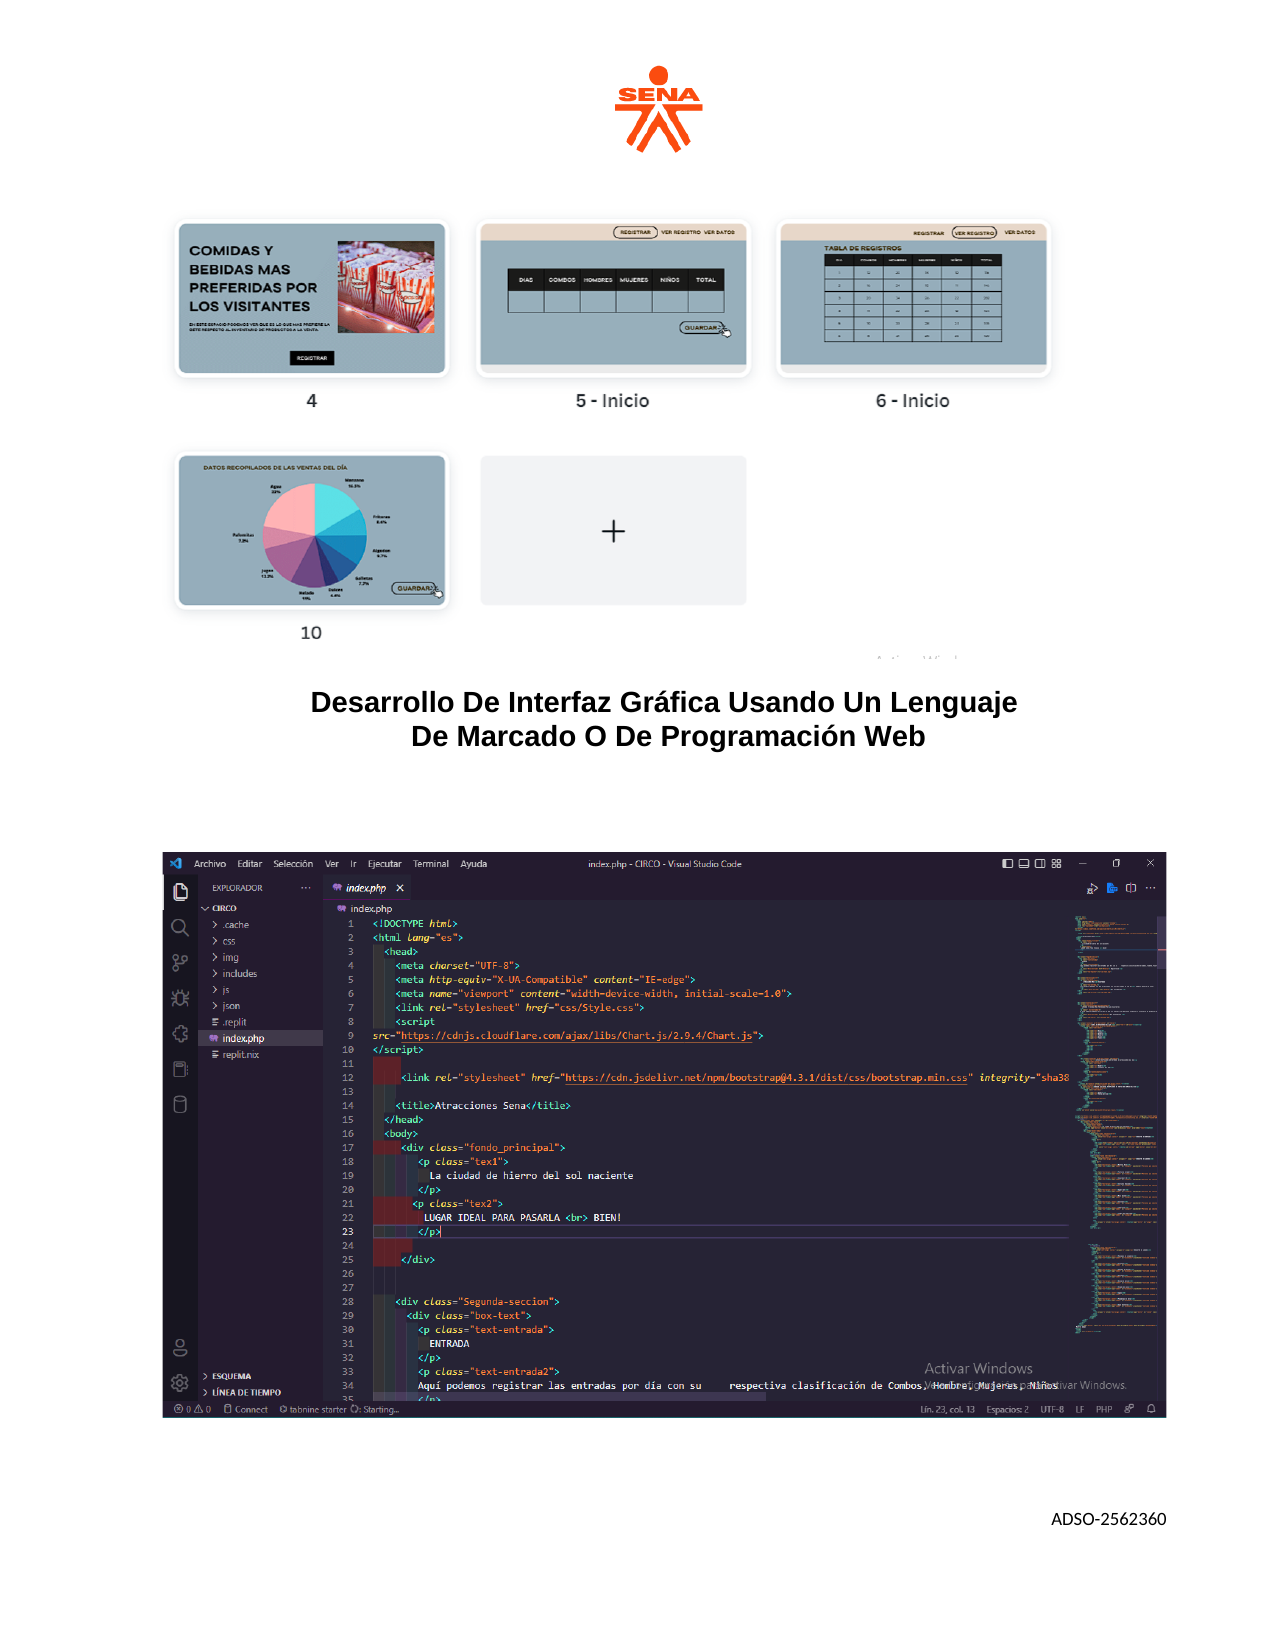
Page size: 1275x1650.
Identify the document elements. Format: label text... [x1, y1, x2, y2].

list De Marcado O De Programación Web [162, 719, 1167, 752]
picture [604, 62, 708, 157]
list Desarrollo De Interfaz Gráfica Usando Un Lenguaje [162, 685, 1167, 719]
picture [162, 852, 1167, 1418]
picture [162, 185, 1085, 659]
